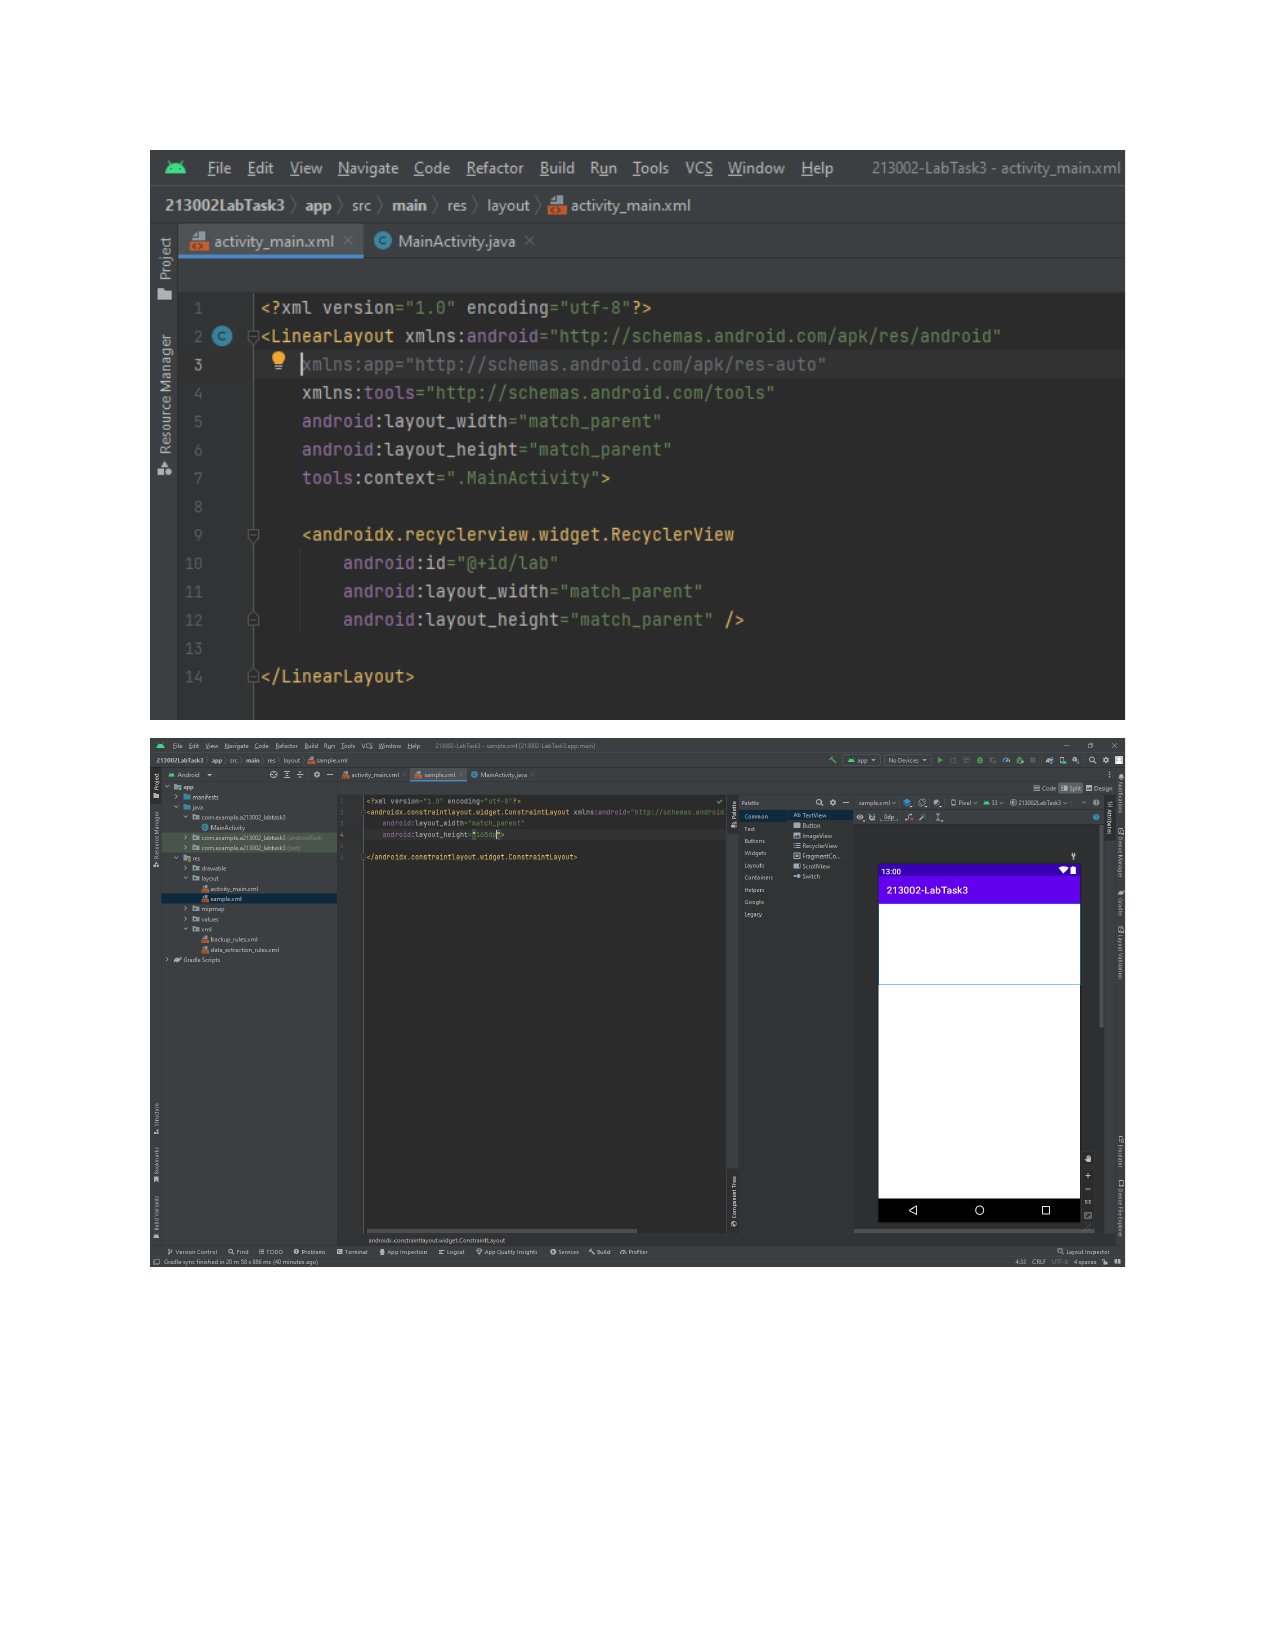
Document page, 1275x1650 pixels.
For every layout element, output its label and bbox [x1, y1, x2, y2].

picture [150, 150, 1125, 720]
picture [150, 738, 1125, 1267]
